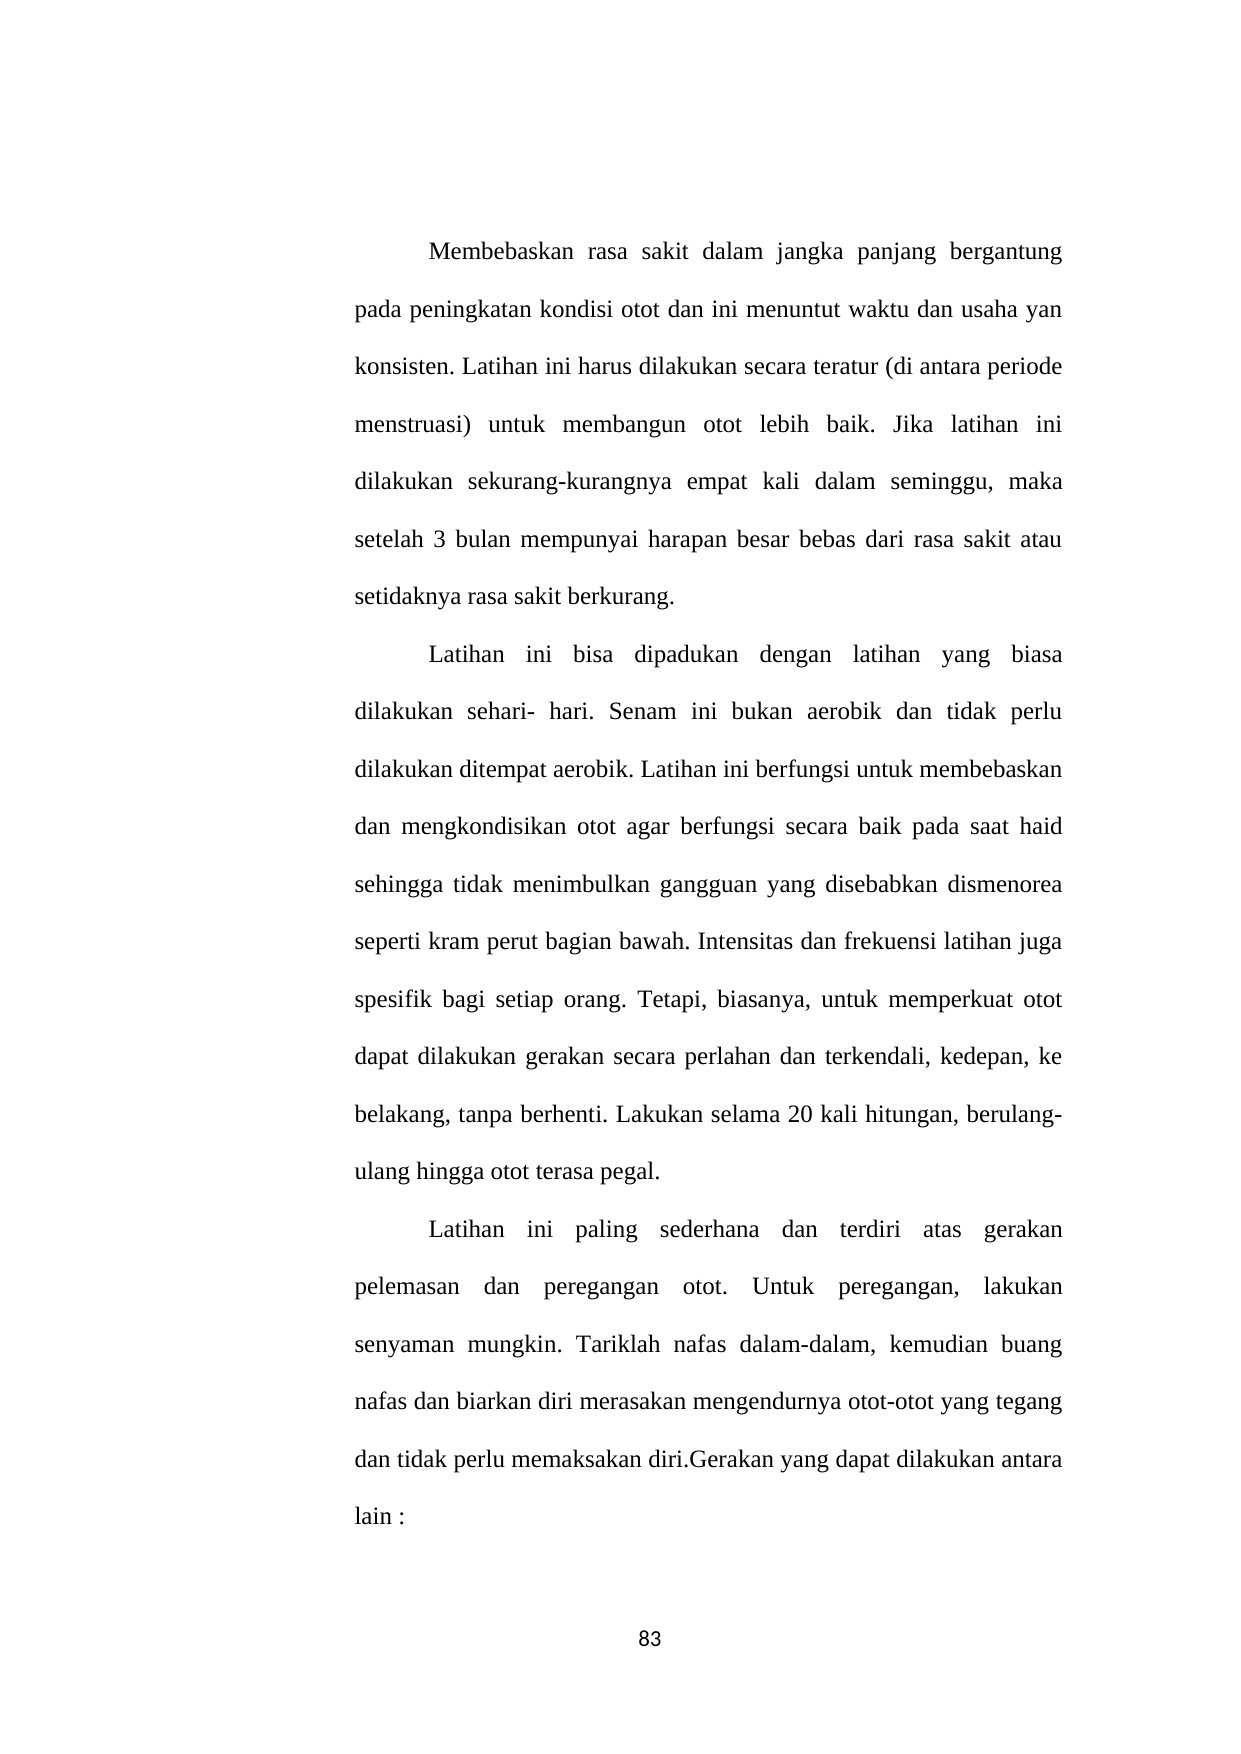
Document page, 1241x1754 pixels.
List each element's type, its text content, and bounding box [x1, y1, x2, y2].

list Latihan ini paling sederhana dan terdiri atas gerakan pelemasan dan peregangan otot. Untuk peregangan, lakukan senyaman mungkin. Tariklah nafas dalam-dalam, kemudian buang nafas dan biarkan diri merasakan mengendurnya otot-otot yang tegang dan tidak perlu memaksakan diri.Gerakan yang dapat dilakukan antara lain : [354, 1214, 1063, 1530]
list Latihan ini bisa dipadukan dengan latihan yang biasa dilakukan sehari- hari. Senam ini bukan aerobik dan tidak perlu dilakukan ditempat aerobik. Latihan ini berfungsi untuk membebaskan dan mengkondisikan otot agar berfungsi secara baik pada saat haid sehingga tidak menimbulkan gangguan yang disebabkan dismenorea seperti kram perut bagian bawah. Intensitas dan frekuensi latihan juga spesifik bagi setiap orang. Tetapi, biasanya, untuk memperkuat otot dapat dilakukan gerakan secara perlahan dan terkendali, kedepan, ke belakang, tanpa berhenti. Lakukan selama 20 kali hitungan, berulang-ulang hingga otot terasa pegal. [354, 639, 1063, 1185]
list Membebaskan rasa sakit dalam jangka panjang bergantung pada peningkatan kondisi otot dan ini menuntut waktu dan usaha yan konsisten. Latihan ini harus dilakukan secara teratur (di antara periode menstruasi) untuk membangun otot lebih baik. Jika latihan ini dilakukan sekurang-kurangnya empat kali dalam seminggu, maka setelah 3 bulan mempunyai harapan besar bebas dari rasa sakit atau setidaknya rasa sakit berkurang. [354, 236, 1063, 610]
